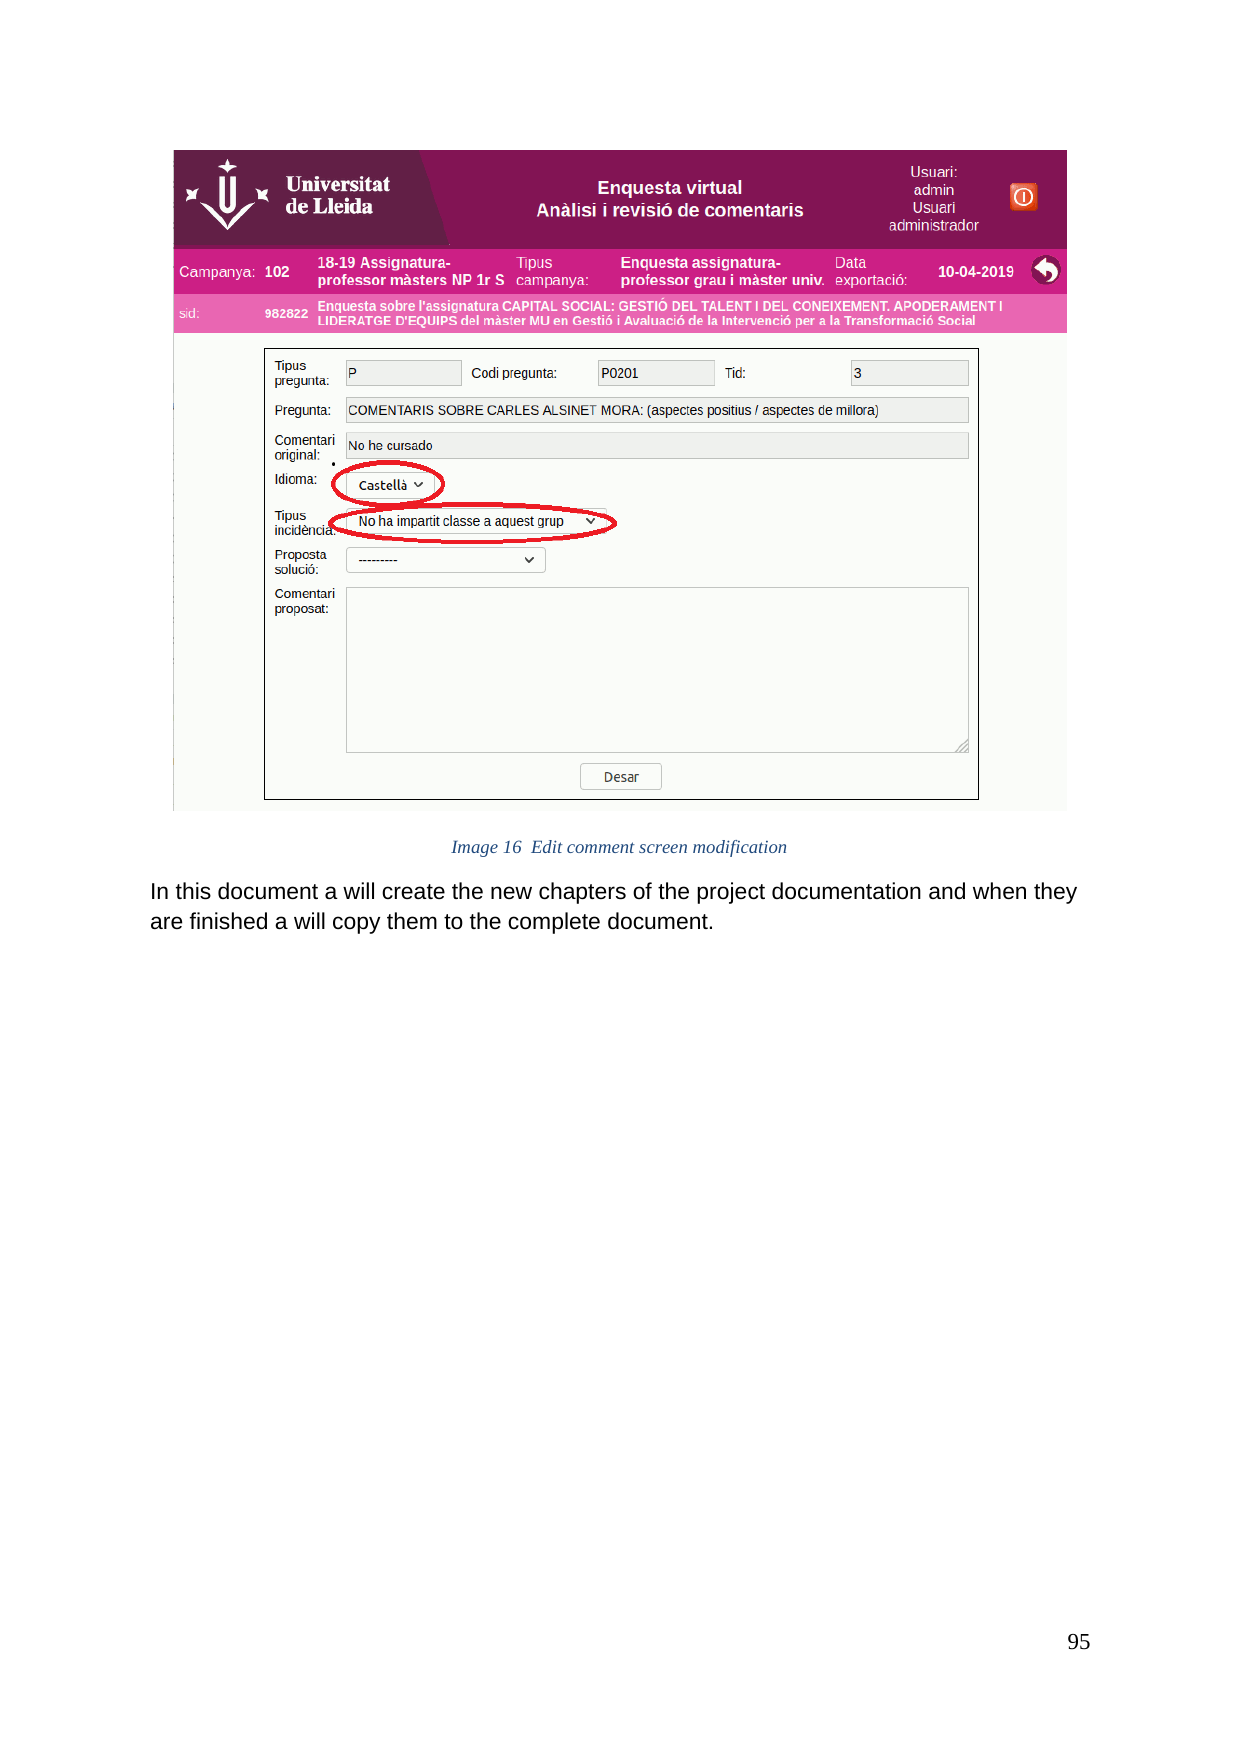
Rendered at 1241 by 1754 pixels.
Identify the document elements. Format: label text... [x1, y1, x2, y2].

text Image 16 Edit comment screen modification [150, 836, 1090, 857]
text In this document a will create the new chapters of the project documentation and when they are finished a will copy them to the complete document. [150, 878, 1090, 935]
picture [173, 150, 1067, 811]
